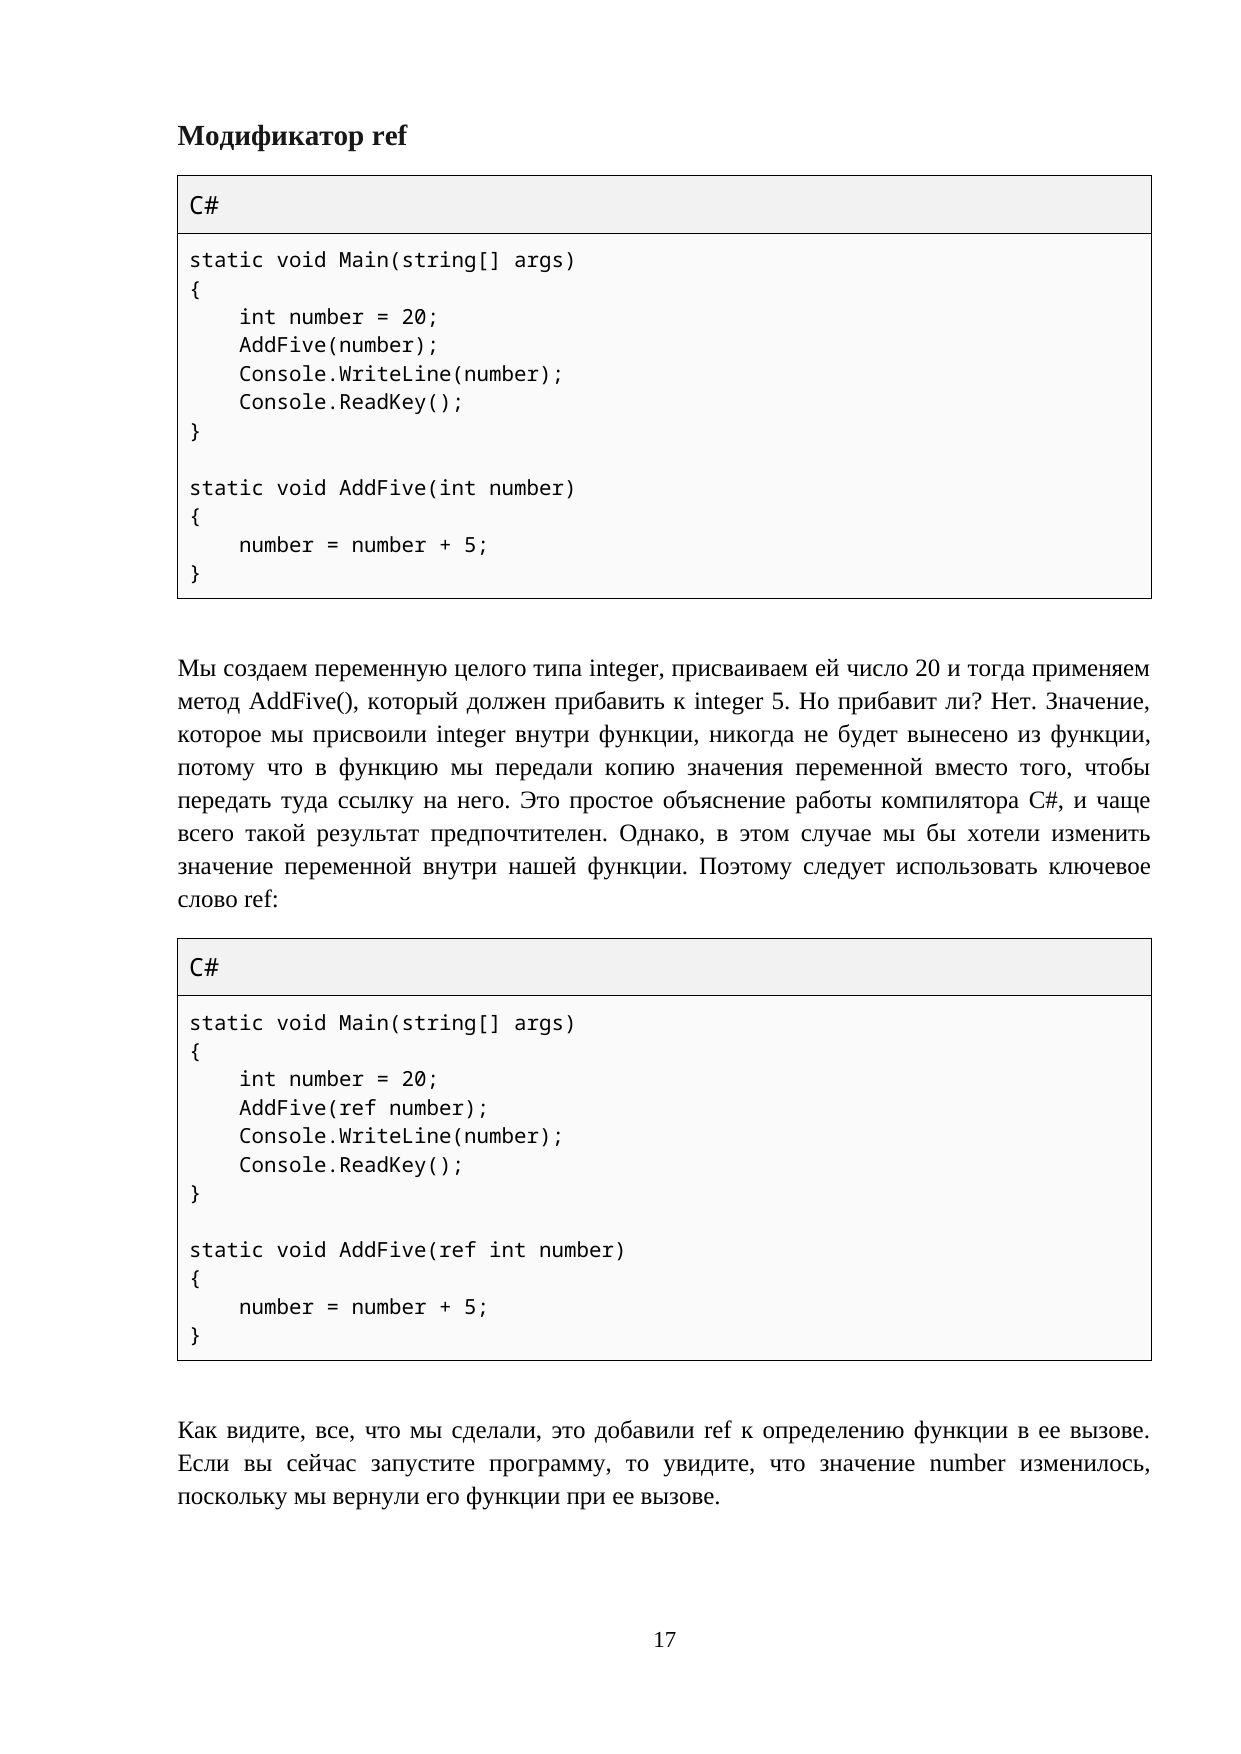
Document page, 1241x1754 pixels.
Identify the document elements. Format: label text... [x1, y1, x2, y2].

text Как видите, все, что мы сделали, это добавили ref к определению функции в ее вызове. Если вы сейчас запустите программу, то увидите, что значение number изменилось, поскольку мы вернули его функции при ее вызове. [177, 1415, 1152, 1510]
text Мы создаем переменную целого типа integer, присваиваем ей число 20 и тогда применяем метод AddFive(), который должен прибавить к integer 5. Но прибавит ли? Нет. Значение, которое мы присвоили integer внутри функции, никогда не будет вынесено из функции, потому что в функцию мы передали копию значения переменной вместо того, чтобы передать туда ссылку на него. Это простое объяснение работы компилятора C#, и чаще всего такой результат предпочтителен. Однако, в этом случае мы бы хотели изменить значение переменной внутри нашей функции. Поэтому следует использовать ключевое слово ref: [177, 653, 1152, 913]
table_cell static void Main(string[] args) { int number = 20; AddFive(ref number); Console.WriteLine(number); Console.ReadKey(); } static void AddFive(ref int number) { number = number + 5; } [178, 996, 1151, 1360]
table_header С# [178, 939, 1151, 995]
table_header С# [178, 176, 1151, 233]
subtitle Модификатор ref [177, 118, 1152, 152]
table_cell static void Main(string[] args) { int number = 20; AddFive(number); Console.WriteLine(number); Console.ReadKey(); } static void AddFive(int number) { number = number + 5; } [178, 234, 1151, 598]
